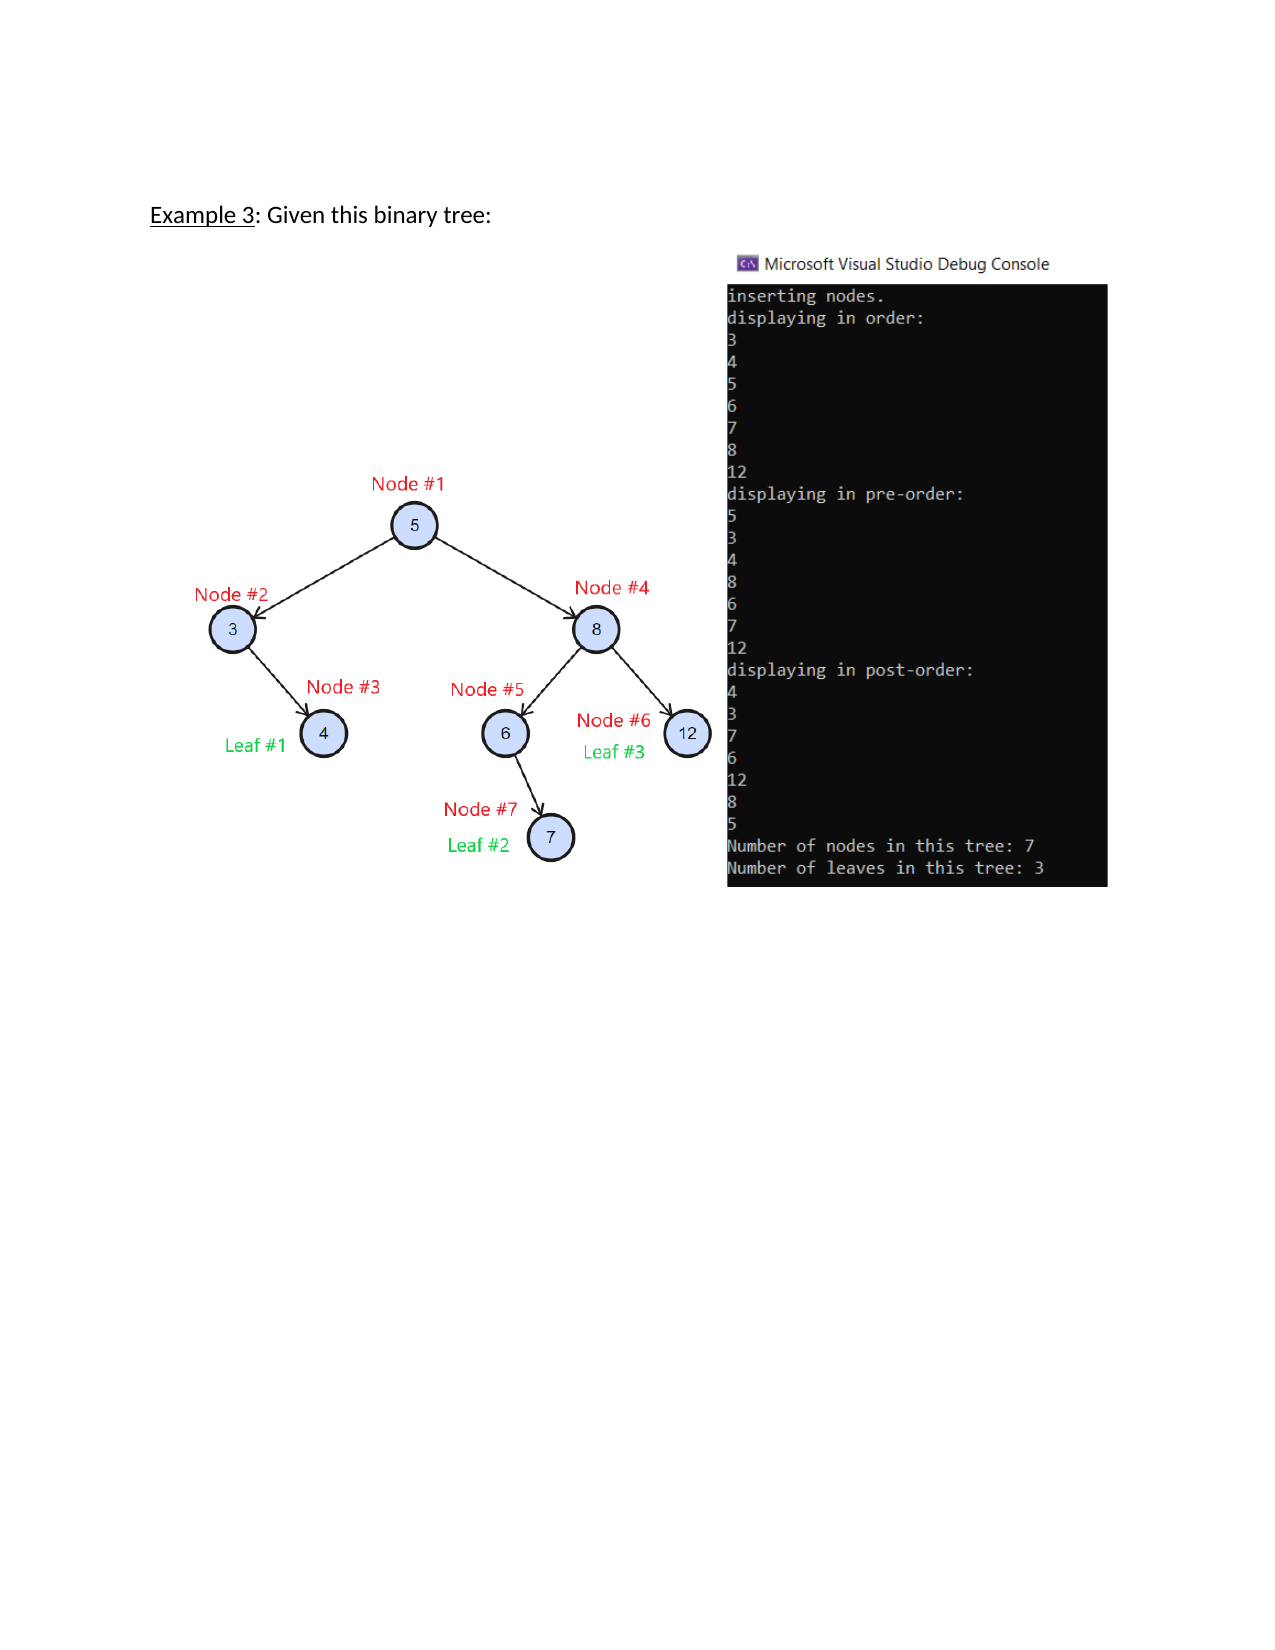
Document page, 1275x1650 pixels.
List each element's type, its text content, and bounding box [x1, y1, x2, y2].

text Example 3: Given this binary tree: [150, 199, 1125, 230]
picture [167, 249, 1108, 887]
